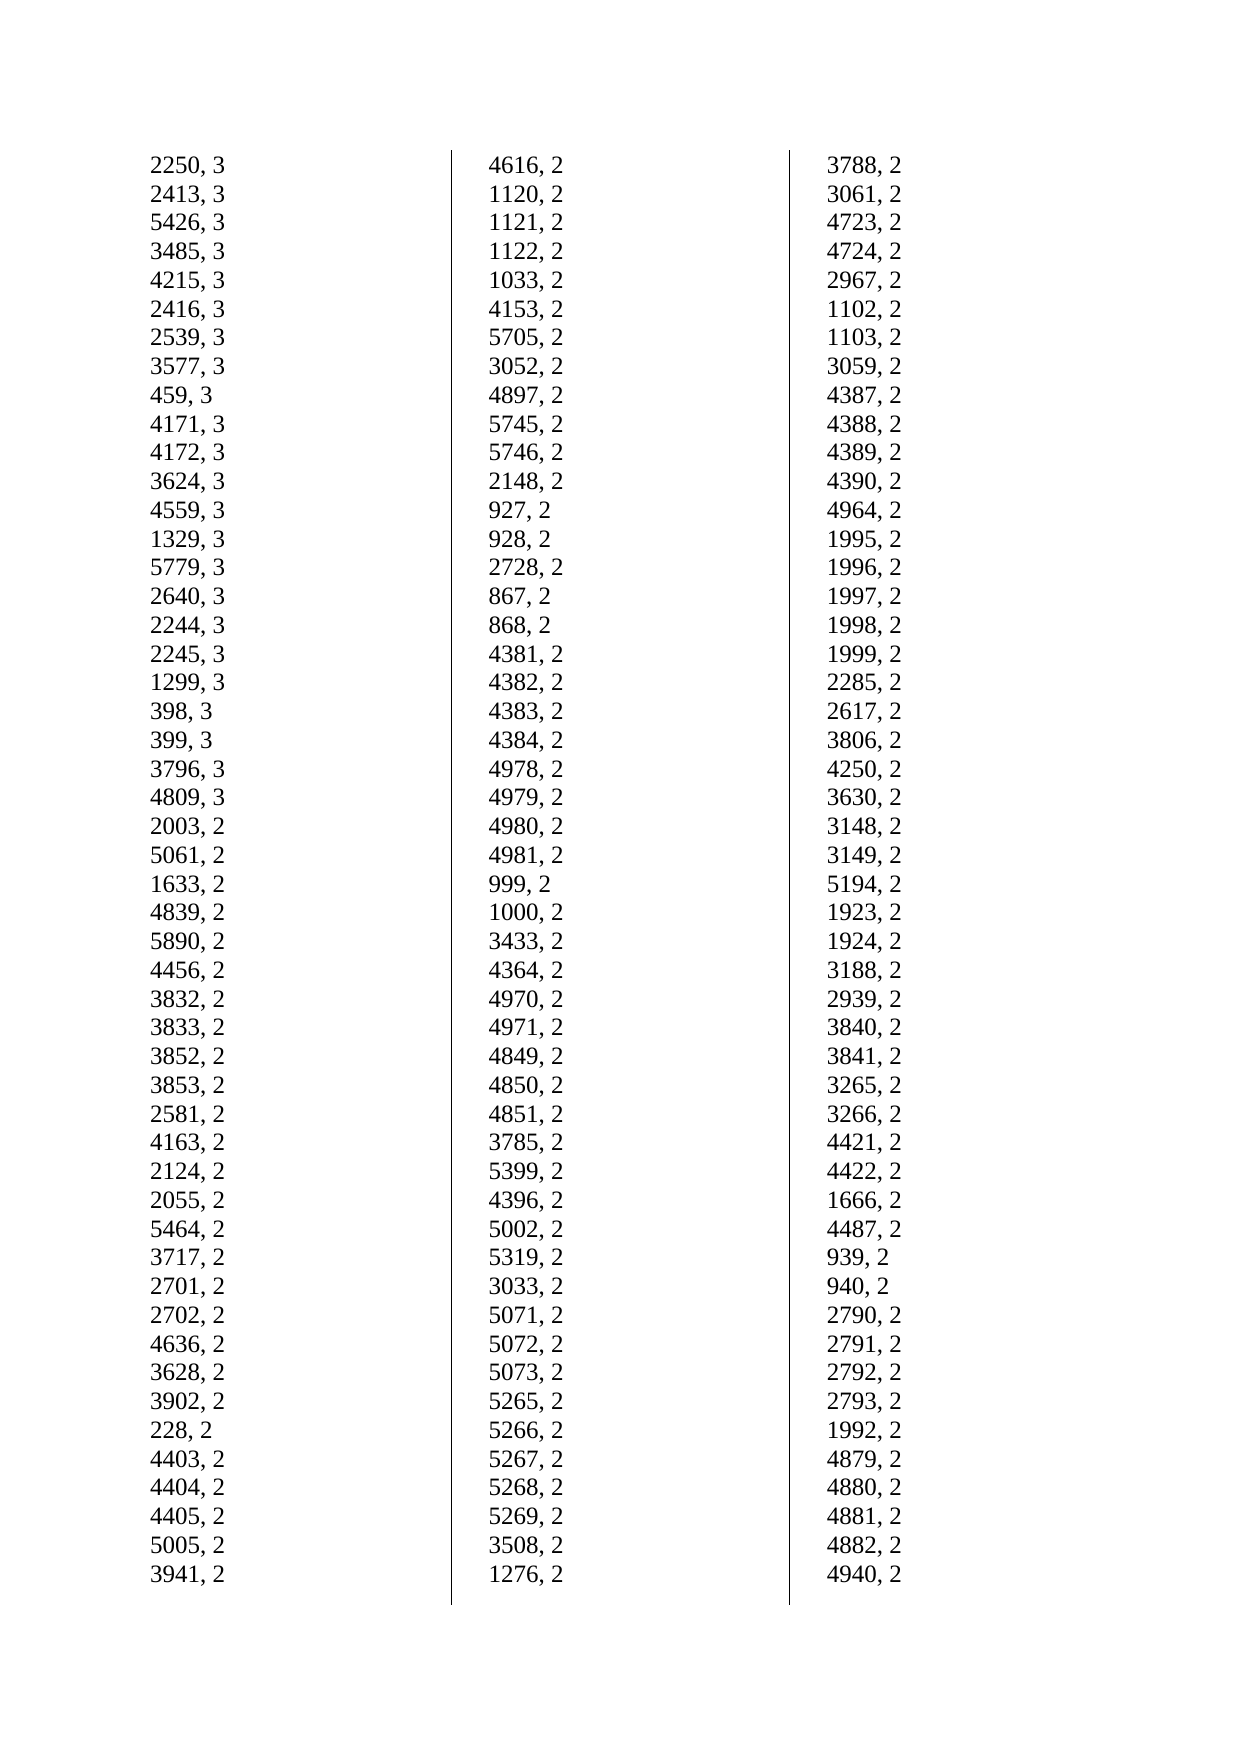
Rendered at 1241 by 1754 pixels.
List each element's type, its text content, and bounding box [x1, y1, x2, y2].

text 2793, 2 [827, 1386, 1090, 1415]
text 1120, 2 [488, 179, 752, 207]
text 2244, 3 [150, 610, 413, 639]
text 4981, 2 [488, 840, 752, 869]
text 940, 2 [827, 1271, 1090, 1300]
text 3508, 2 [488, 1530, 752, 1559]
text 4971, 2 [488, 1012, 752, 1041]
text 1997, 2 [827, 581, 1090, 610]
text 1121, 2 [488, 207, 752, 236]
text 4978, 2 [488, 754, 752, 782]
text 4421, 2 [827, 1127, 1090, 1156]
text 3485, 3 [150, 236, 413, 265]
text 4979, 2 [488, 782, 752, 811]
text 5426, 3 [150, 207, 413, 236]
text 4850, 2 [488, 1070, 752, 1099]
text 4636, 2 [150, 1329, 413, 1357]
text 3577, 3 [150, 351, 413, 380]
text 2702, 2 [150, 1300, 413, 1329]
text 2413, 3 [150, 179, 413, 207]
text 1992, 2 [827, 1415, 1090, 1444]
text 4387, 2 [827, 380, 1090, 409]
text 2701, 2 [150, 1271, 413, 1300]
text 3266, 2 [827, 1099, 1090, 1127]
text 3059, 2 [827, 351, 1090, 380]
text 4880, 2 [827, 1472, 1090, 1501]
text 2790, 2 [827, 1300, 1090, 1329]
text 4405, 2 [150, 1501, 413, 1530]
text 4172, 3 [150, 437, 413, 466]
text 4851, 2 [488, 1099, 752, 1127]
text 3061, 2 [827, 179, 1090, 207]
text 4980, 2 [488, 811, 752, 840]
text 3785, 2 [488, 1127, 752, 1156]
text 4381, 2 [488, 639, 752, 667]
text 5268, 2 [488, 1472, 752, 1501]
text 4879, 2 [827, 1444, 1090, 1472]
text 4724, 2 [827, 236, 1090, 265]
text 1102, 2 [827, 294, 1090, 322]
text 2148, 2 [488, 466, 752, 495]
text 3832, 2 [150, 984, 413, 1012]
text 2416, 3 [150, 294, 413, 322]
text 3806, 2 [827, 725, 1090, 754]
text 1122, 2 [488, 236, 752, 265]
text 5061, 2 [150, 840, 413, 869]
text 3902, 2 [150, 1386, 413, 1415]
text 4163, 2 [150, 1127, 413, 1156]
text 2124, 2 [150, 1156, 413, 1185]
text 4881, 2 [827, 1501, 1090, 1530]
text 3788, 2 [827, 150, 1090, 179]
text 2728, 2 [488, 552, 752, 581]
text 3840, 2 [827, 1012, 1090, 1041]
text 5319, 2 [488, 1242, 752, 1271]
text 1299, 3 [150, 667, 413, 696]
text 2791, 2 [827, 1329, 1090, 1357]
text 867, 2 [488, 581, 752, 610]
text 4250, 2 [827, 754, 1090, 782]
text 3833, 2 [150, 1012, 413, 1041]
text 4422, 2 [827, 1156, 1090, 1185]
text 2285, 2 [827, 667, 1090, 696]
text 4849, 2 [488, 1041, 752, 1070]
text 1000, 2 [488, 897, 752, 926]
text 5890, 2 [150, 926, 413, 955]
text 5746, 2 [488, 437, 752, 466]
text 1924, 2 [827, 926, 1090, 955]
text 1666, 2 [827, 1185, 1090, 1214]
text 4403, 2 [150, 1444, 413, 1472]
text 1999, 2 [827, 639, 1090, 667]
text 2581, 2 [150, 1099, 413, 1127]
text 5265, 2 [488, 1386, 752, 1415]
text 4809, 3 [150, 782, 413, 811]
text 3624, 3 [150, 466, 413, 495]
text 4404, 2 [150, 1472, 413, 1501]
text 1998, 2 [827, 610, 1090, 639]
text 398, 3 [150, 696, 413, 725]
text 5266, 2 [488, 1415, 752, 1444]
text 4171, 3 [150, 409, 413, 437]
text 2939, 2 [827, 984, 1090, 1012]
text 459, 3 [150, 380, 413, 409]
text 3265, 2 [827, 1070, 1090, 1099]
text 5005, 2 [150, 1530, 413, 1559]
text 4897, 2 [488, 380, 752, 409]
text 4616, 2 [488, 150, 752, 179]
text 4384, 2 [488, 725, 752, 754]
text 939, 2 [827, 1242, 1090, 1271]
text 868, 2 [488, 610, 752, 639]
text 2967, 2 [827, 265, 1090, 294]
text 5779, 3 [150, 552, 413, 581]
text 4382, 2 [488, 667, 752, 696]
text 3796, 3 [150, 754, 413, 782]
text 927, 2 [488, 495, 752, 524]
text 5399, 2 [488, 1156, 752, 1185]
text 4390, 2 [827, 466, 1090, 495]
text 1033, 2 [488, 265, 752, 294]
text 4487, 2 [827, 1214, 1090, 1242]
text 4215, 3 [150, 265, 413, 294]
text 5269, 2 [488, 1501, 752, 1530]
text 1995, 2 [827, 524, 1090, 552]
text 5071, 2 [488, 1300, 752, 1329]
text 3033, 2 [488, 1271, 752, 1300]
text 1923, 2 [827, 897, 1090, 926]
text 4388, 2 [827, 409, 1090, 437]
text 5194, 2 [827, 869, 1090, 897]
text 5072, 2 [488, 1329, 752, 1357]
text 2245, 3 [150, 639, 413, 667]
text 228, 2 [150, 1415, 413, 1444]
text 928, 2 [488, 524, 752, 552]
text 399, 3 [150, 725, 413, 754]
text 4882, 2 [827, 1530, 1090, 1559]
text 3052, 2 [488, 351, 752, 380]
text 4970, 2 [488, 984, 752, 1012]
text 4153, 2 [488, 294, 752, 322]
text 4383, 2 [488, 696, 752, 725]
text 4839, 2 [150, 897, 413, 926]
text 3717, 2 [150, 1242, 413, 1271]
text 5745, 2 [488, 409, 752, 437]
text 4964, 2 [827, 495, 1090, 524]
text 3433, 2 [488, 926, 752, 955]
text 3630, 2 [827, 782, 1090, 811]
text 2617, 2 [827, 696, 1090, 725]
text 1103, 2 [827, 322, 1090, 351]
text 4723, 2 [827, 207, 1090, 236]
text 1329, 3 [150, 524, 413, 552]
text 2250, 3 [150, 150, 413, 179]
text 5002, 2 [488, 1214, 752, 1242]
text 5705, 2 [488, 322, 752, 351]
text 1633, 2 [150, 869, 413, 897]
text 4364, 2 [488, 955, 752, 984]
text 1276, 2 [488, 1559, 752, 1587]
text 4396, 2 [488, 1185, 752, 1214]
text 2792, 2 [827, 1357, 1090, 1386]
text 2539, 3 [150, 322, 413, 351]
text 5464, 2 [150, 1214, 413, 1242]
text 4389, 2 [827, 437, 1090, 466]
text 3149, 2 [827, 840, 1090, 869]
text 3188, 2 [827, 955, 1090, 984]
text 4559, 3 [150, 495, 413, 524]
text 4456, 2 [150, 955, 413, 984]
text 5073, 2 [488, 1357, 752, 1386]
text 2055, 2 [150, 1185, 413, 1214]
text 2640, 3 [150, 581, 413, 610]
text 4940, 2 [827, 1559, 1090, 1587]
text 3148, 2 [827, 811, 1090, 840]
text 999, 2 [488, 869, 752, 897]
text 3628, 2 [150, 1357, 413, 1386]
text 5267, 2 [488, 1444, 752, 1472]
text 3852, 2 [150, 1041, 413, 1070]
text 3853, 2 [150, 1070, 413, 1099]
text 3941, 2 [150, 1559, 413, 1587]
text 2003, 2 [150, 811, 413, 840]
text 3841, 2 [827, 1041, 1090, 1070]
text 1996, 2 [827, 552, 1090, 581]
